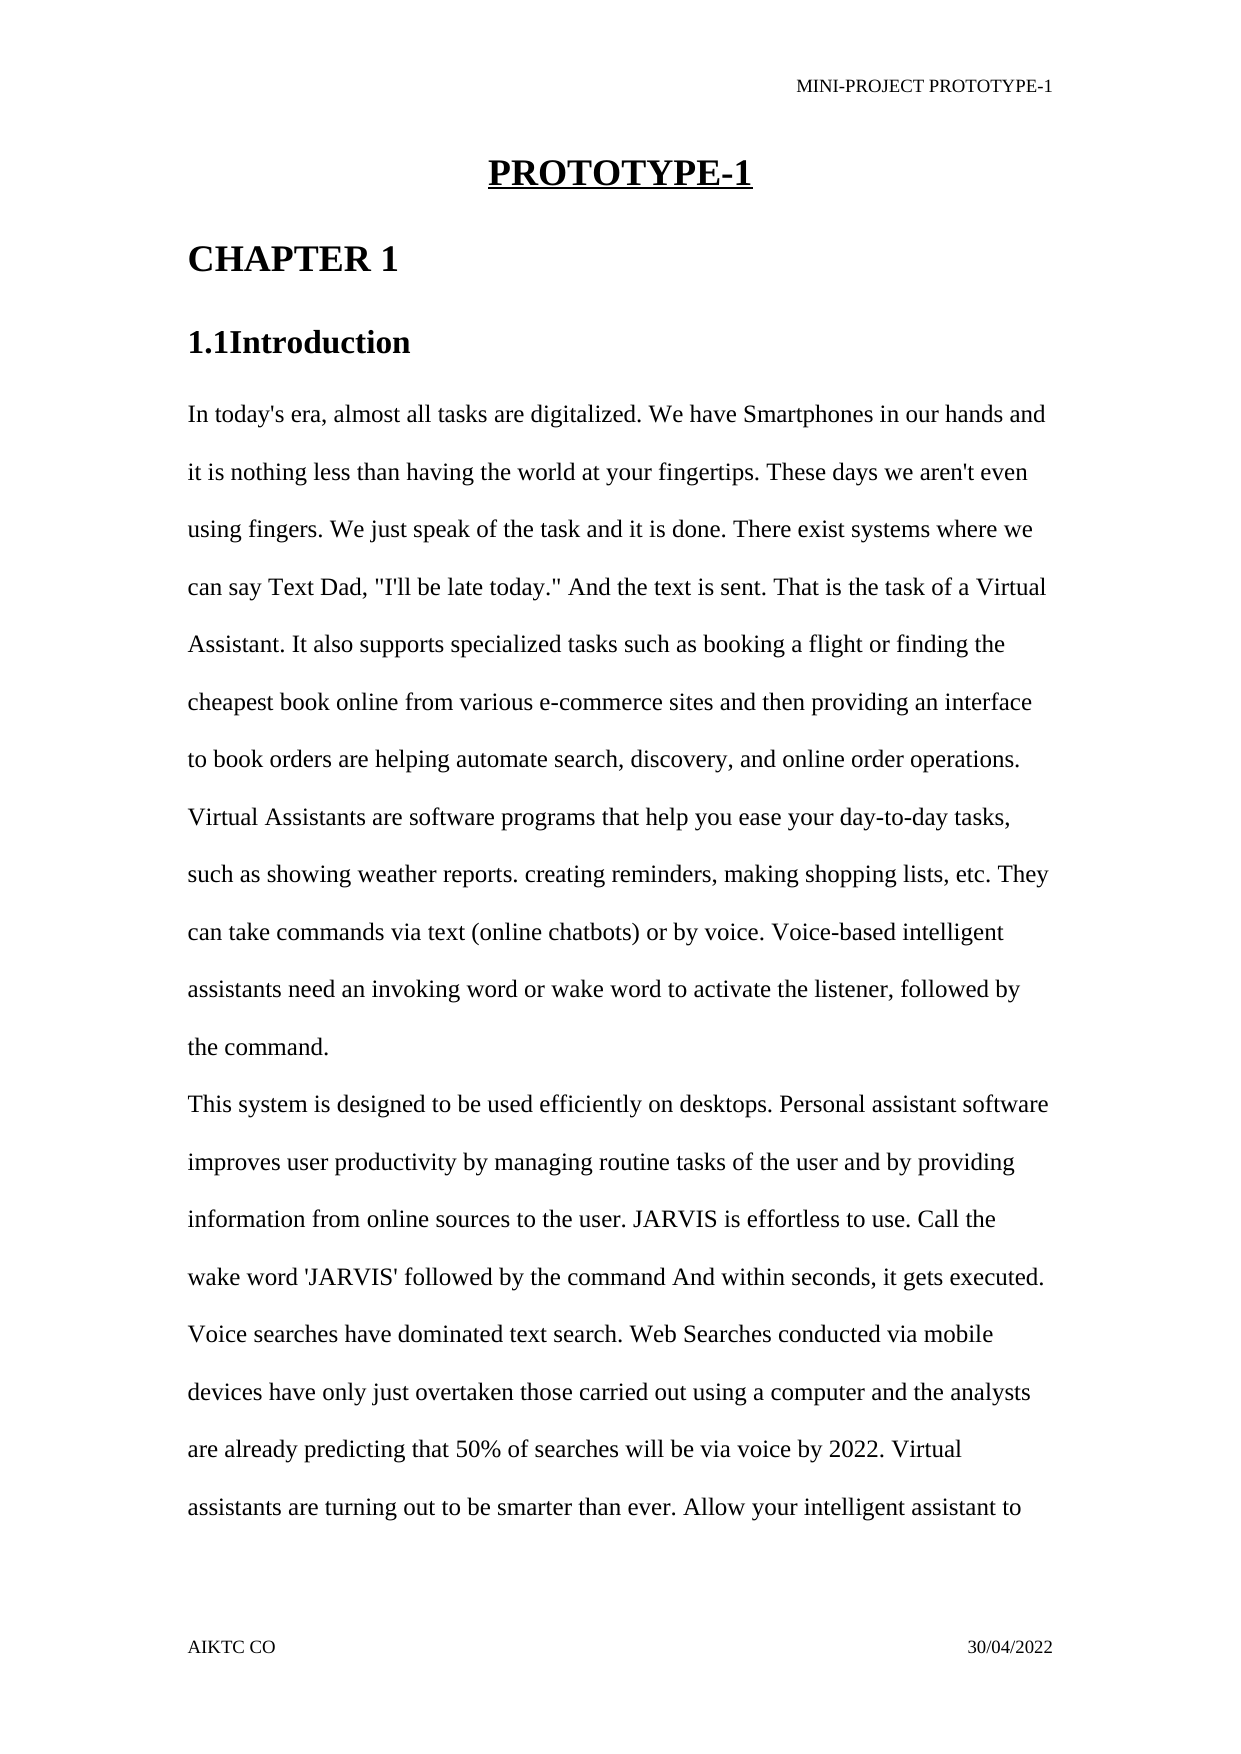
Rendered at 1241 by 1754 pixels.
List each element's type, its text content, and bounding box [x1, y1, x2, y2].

text PROTOTYPE-1 [187, 150, 1053, 193]
text In today's era, almost all tasks are digitalized. We have Smartphones in our hands and it is nothing less than having the world at your fingertips. These days we aren't even using fingers. We just speak of the task and it is done. There exist systems where we can say Text Dad, "I'll be late today." And the text is sent. That is the task of a Virtual Assistant. It also supports specialized tasks such as booking a flight or finding the cheapest book online from various e-commerce sites and then providing an interface to book orders are helping automate search, discovery, and online order operations. [187, 399, 1053, 773]
text CHAPTER 1 [187, 236, 1053, 279]
text 1.1Introduction [187, 322, 1053, 361]
text Virtual Assistants are software programs that help you ease your day-to-day tasks, such as showing weather reports. creating reminders, making shopping lists, etc. They can take commands via text (online chatbots) or by voice. Voice-based intelligent assistants need an invoking word or wake word to activate the listener, followed by the command. [187, 802, 1053, 1060]
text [187, 1319, 1053, 1520]
text This system is designed to be used efficiently on desktops. Personal assistant software improves user productivity by managing routine tasks of the user and by providing information from online sources to the user. JARVIS is effortless to use. Call the wake word 'JARVIS' followed by the command And within seconds, it gets executed. [187, 1089, 1053, 1290]
